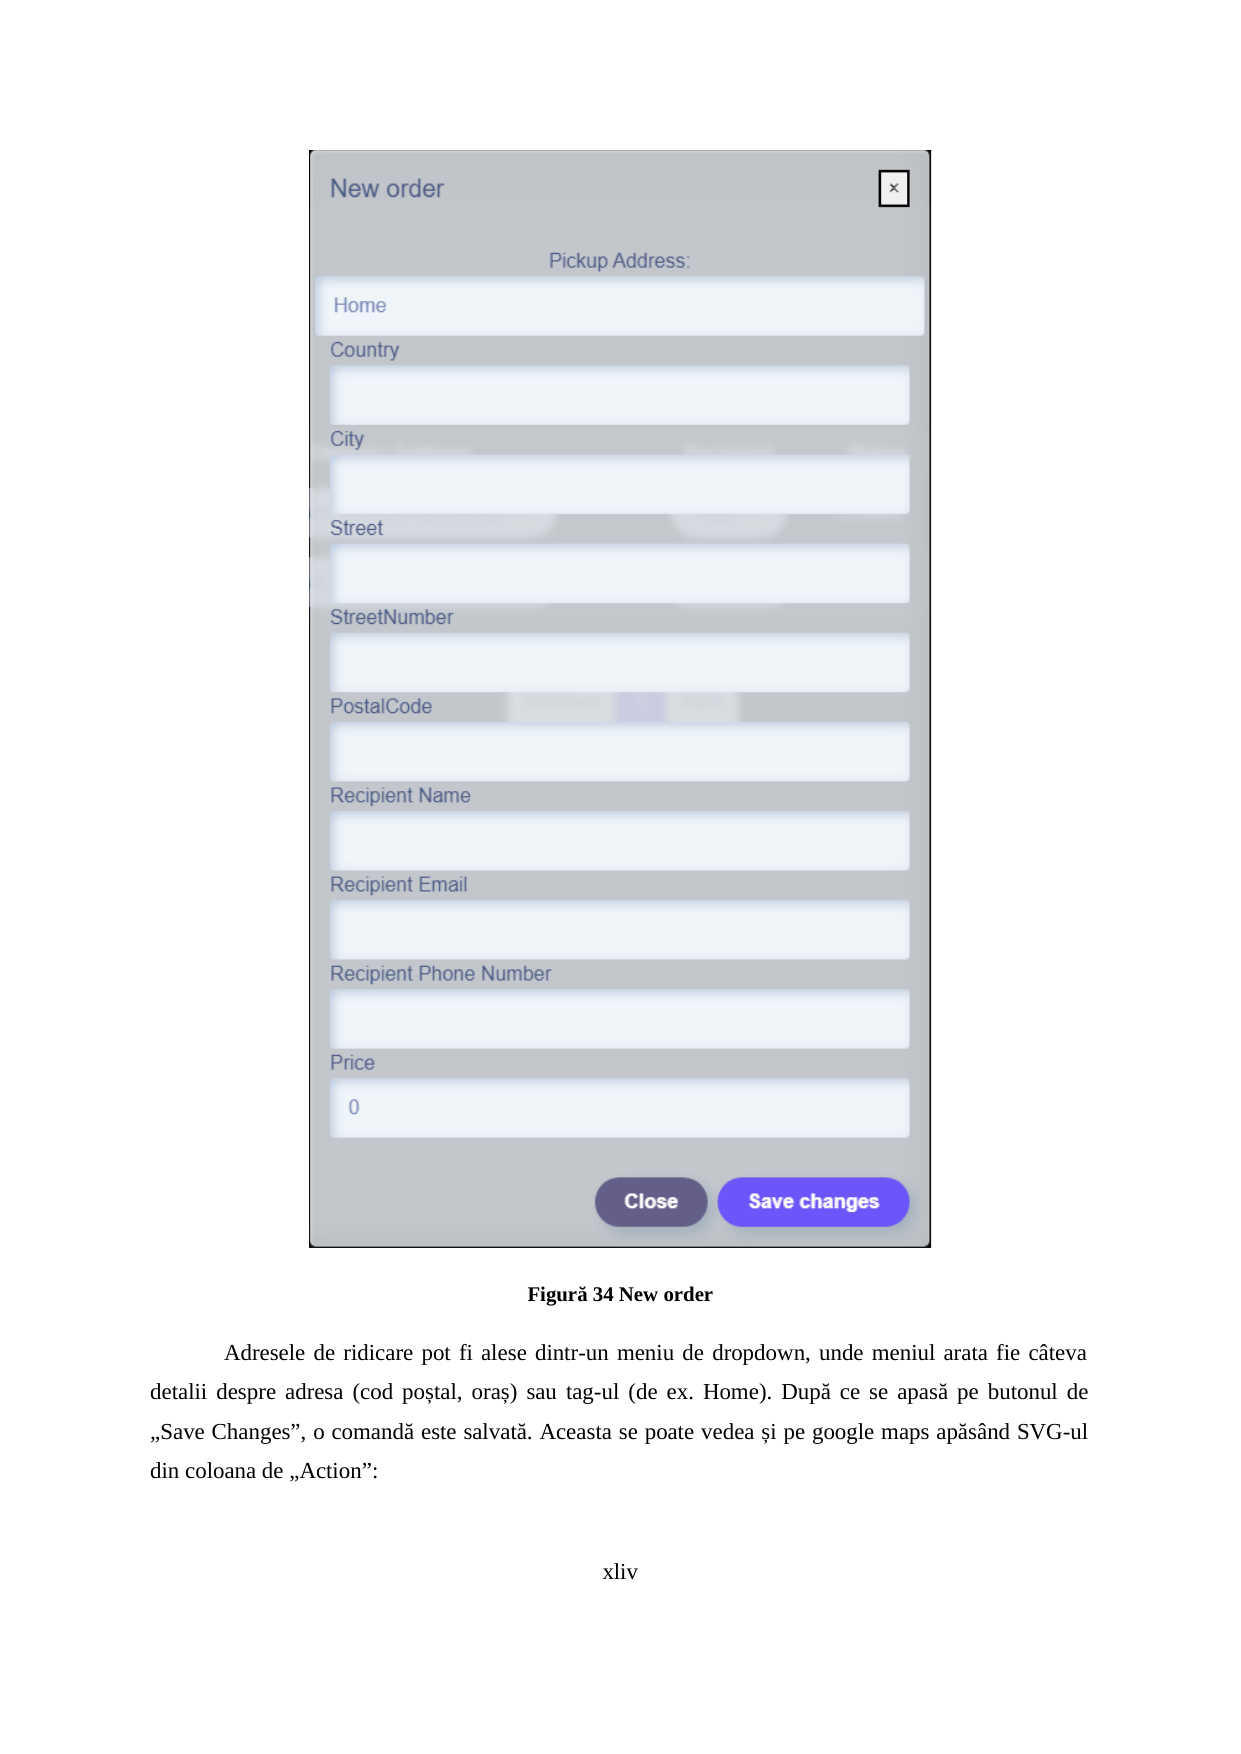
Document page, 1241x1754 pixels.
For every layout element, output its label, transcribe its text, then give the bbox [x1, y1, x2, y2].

picture [309, 150, 932, 1248]
text Adresele de ridicare pot fi alese dintr-un meniu de dropdown, unde meniul arata fie câteva detalii despre adresa (cod poștal, oraș) sau tag-ul (de ex. Home). După ce se apasă pe butonul de „Save Changes”, o comandă este salvată. Aceasta se poate vedea și pe google maps apăsând SVG-ul din coloana de „Action”: [150, 1339, 1090, 1483]
text Figură 34 New order [150, 1282, 1090, 1306]
